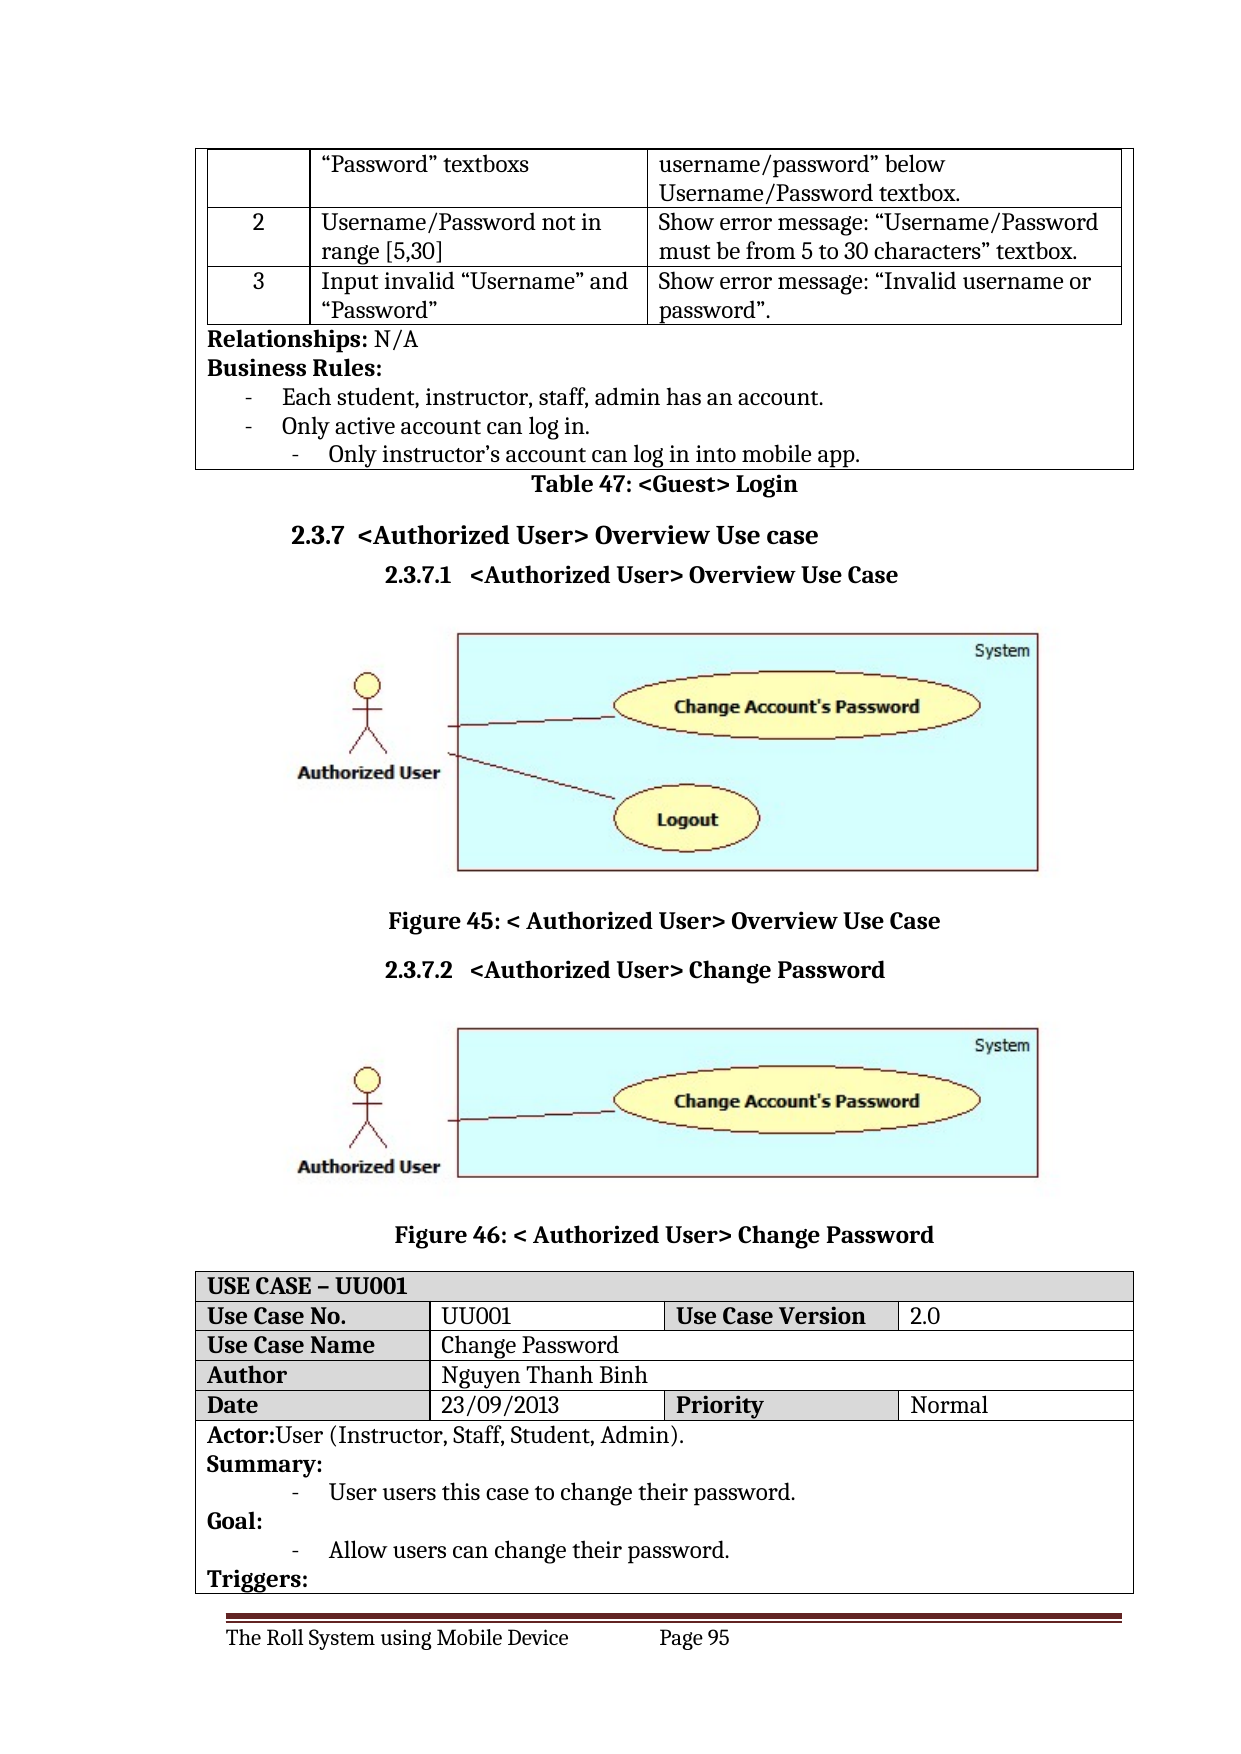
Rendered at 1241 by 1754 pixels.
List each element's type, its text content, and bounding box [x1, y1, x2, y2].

table_cell Use Case No. [196, 1302, 429, 1330]
table_cell Priority [665, 1391, 898, 1420]
subtitle <Authorized User> Change Password [385, 956, 1122, 985]
picture [259, 997, 1070, 1217]
subtitle <Authorized User> Overview Use Case [385, 561, 1122, 590]
table_header USE CASE – UU001 [196, 1272, 1133, 1301]
table_cell Nguyen Thanh Binh [431, 1361, 1133, 1390]
text Figure 46: < Authorized User> Change Password [207, 1221, 1122, 1250]
table_cell Use Case Name [196, 1331, 429, 1360]
table_cell UU001 [431, 1302, 664, 1330]
picture [259, 602, 1070, 903]
table_cell Use Case Version [665, 1302, 898, 1330]
table_cell Date [196, 1391, 429, 1420]
table_cell Author [196, 1361, 429, 1390]
text Figure 45: < Authorized User> Overview Use Case [207, 907, 1122, 936]
table_cell Normal [899, 1391, 1133, 1420]
subtitle <Authorized User> Overview Use case [291, 520, 1122, 551]
text Table 47: <Guest> Login [207, 470, 1122, 499]
table_cell 23/09/2013 [431, 1391, 664, 1420]
table_cell 2.0 [899, 1302, 1133, 1330]
table_cell Change Password [431, 1331, 1133, 1360]
